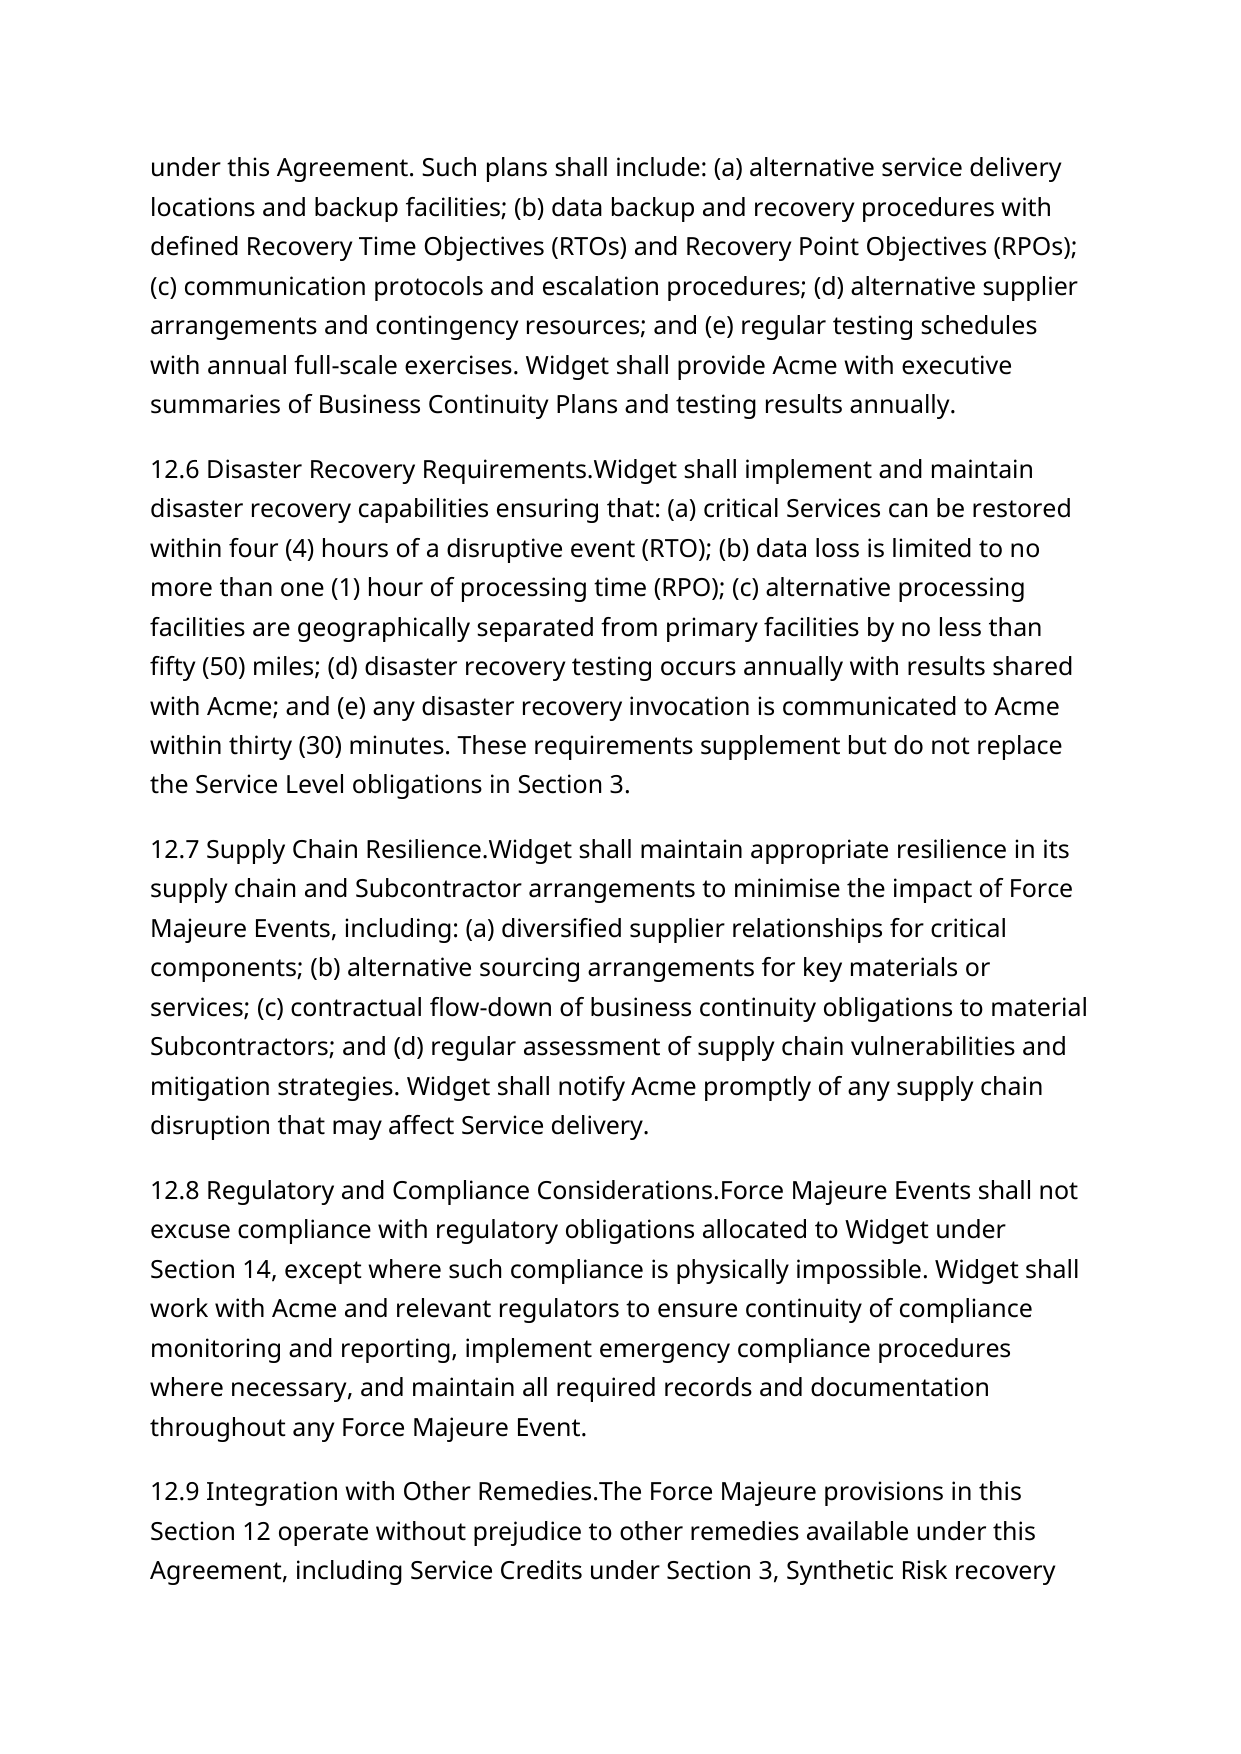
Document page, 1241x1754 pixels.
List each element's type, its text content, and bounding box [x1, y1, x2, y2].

text 12.7 Supply Chain Resilience.Widget shall maintain appropriate resilience in its supply chain and Subcontractor arrangements to minimise the impact of Force Majeure Events, including: (a) diversified supplier relationships for critical components; (b) alternative sourcing arrangements for key materials or services; (c) contractual flow-down of business continuity obligations to material Subcontractors; and (d) regular assessment of supply chain vulnerabilities and mitigation strategies. Widget shall notify Acme promptly of any supply chain disruption that may affect Service delivery. [150, 832, 1090, 1142]
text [150, 1474, 1090, 1587]
text 12.6 Disaster Recovery Requirements.Widget shall implement and maintain disaster recovery capabilities ensuring that: (a) critical Services can be restored within four (4) hours of a disruptive event (RTO); (b) data loss is limited to no more than one (1) hour of processing time (RPO); (c) alternative processing facilities are geographically separated from primary facilities by no less than fifty (50) miles; (d) disaster recovery testing occurs annually with results shared with Acme; and (e) any disaster recovery invocation is communicated to Acme within thirty (30) minutes. These requirements supplement but do not replace the Service Level obligations in Section 3. [150, 451, 1090, 801]
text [150, 150, 1090, 421]
text 12.8 Regulatory and Compliance Considerations.Force Majeure Events shall not excuse compliance with regulatory obligations allocated to Widget under Section 14, except where such compliance is physically impossible. Widget shall work with Acme and relevant regulators to ensure continuity of compliance monitoring and reporting, implement emergency compliance procedures where necessary, and maintain all required records and documentation throughout any Force Majeure Event. [150, 1172, 1090, 1443]
